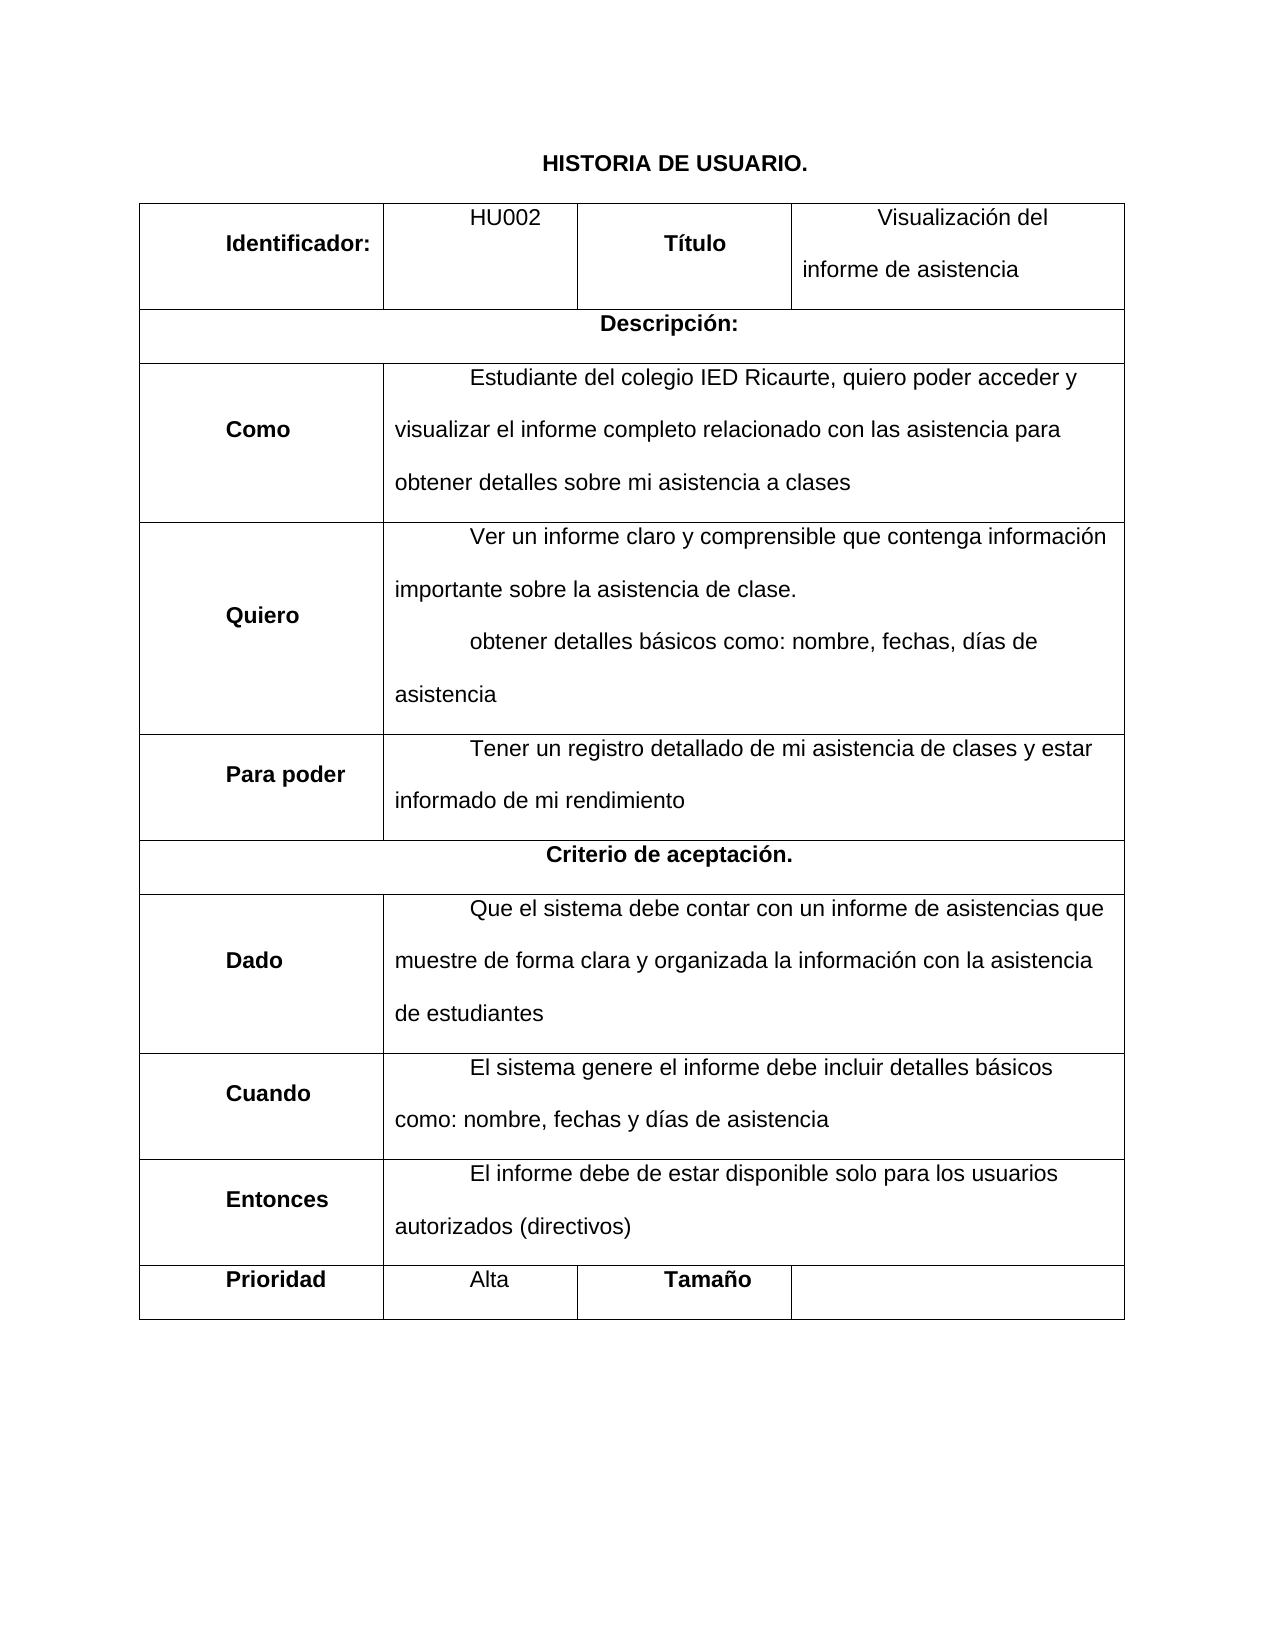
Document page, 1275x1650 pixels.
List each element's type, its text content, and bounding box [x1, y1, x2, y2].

table_cell Estudiante del colegio IED Ricaurte, quiero poder acceder y visualizar el informe completo relacionado con las asistencia para obtener detalles sobre mi asistencia a clases [384, 364, 1124, 522]
table_cell Criterio de aceptación. [140, 841, 1124, 893]
table_header Título [578, 204, 791, 309]
table_cell El informe debe de estar disponible solo para los usuarios autorizados (directivos) [384, 1160, 1124, 1265]
table_cell Entonces [140, 1160, 383, 1265]
table_header Visualización del informe de asistencia [792, 204, 1124, 309]
table_header Identificador: [140, 204, 383, 309]
table_cell [792, 1266, 1124, 1319]
table_cell Quiero [140, 523, 383, 733]
subtitle HISTORIA DE USUARIO. [150, 150, 1125, 176]
table_cell Tener un registro detallado de mi asistencia de clases y estar informado de mi rendimiento [384, 735, 1124, 840]
table_header HU002 [384, 204, 577, 309]
table_cell Que el sistema debe contar con un informe de asistencias que muestre de forma clara y organizada la información con la asistencia de estudiantes [384, 895, 1124, 1053]
table_cell Ver un informe claro y comprensible que contenga información importante sobre la asistencia de clase. obtener detalles básicos como: nombre, fechas, días de asistencia [384, 523, 1124, 733]
table_cell Dado [140, 895, 383, 1053]
table_cell Cuando [140, 1054, 383, 1159]
table_cell Tamaño [578, 1266, 791, 1319]
table_cell Descripción: [140, 310, 1124, 363]
table_cell El sistema genere el informe debe incluir detalles básicos como: nombre, fechas y días de asistencia [384, 1054, 1124, 1159]
table_cell Alta [384, 1266, 577, 1319]
table_cell Como [140, 364, 383, 522]
table_cell Para poder [140, 735, 383, 840]
table_cell Prioridad [140, 1266, 383, 1319]
